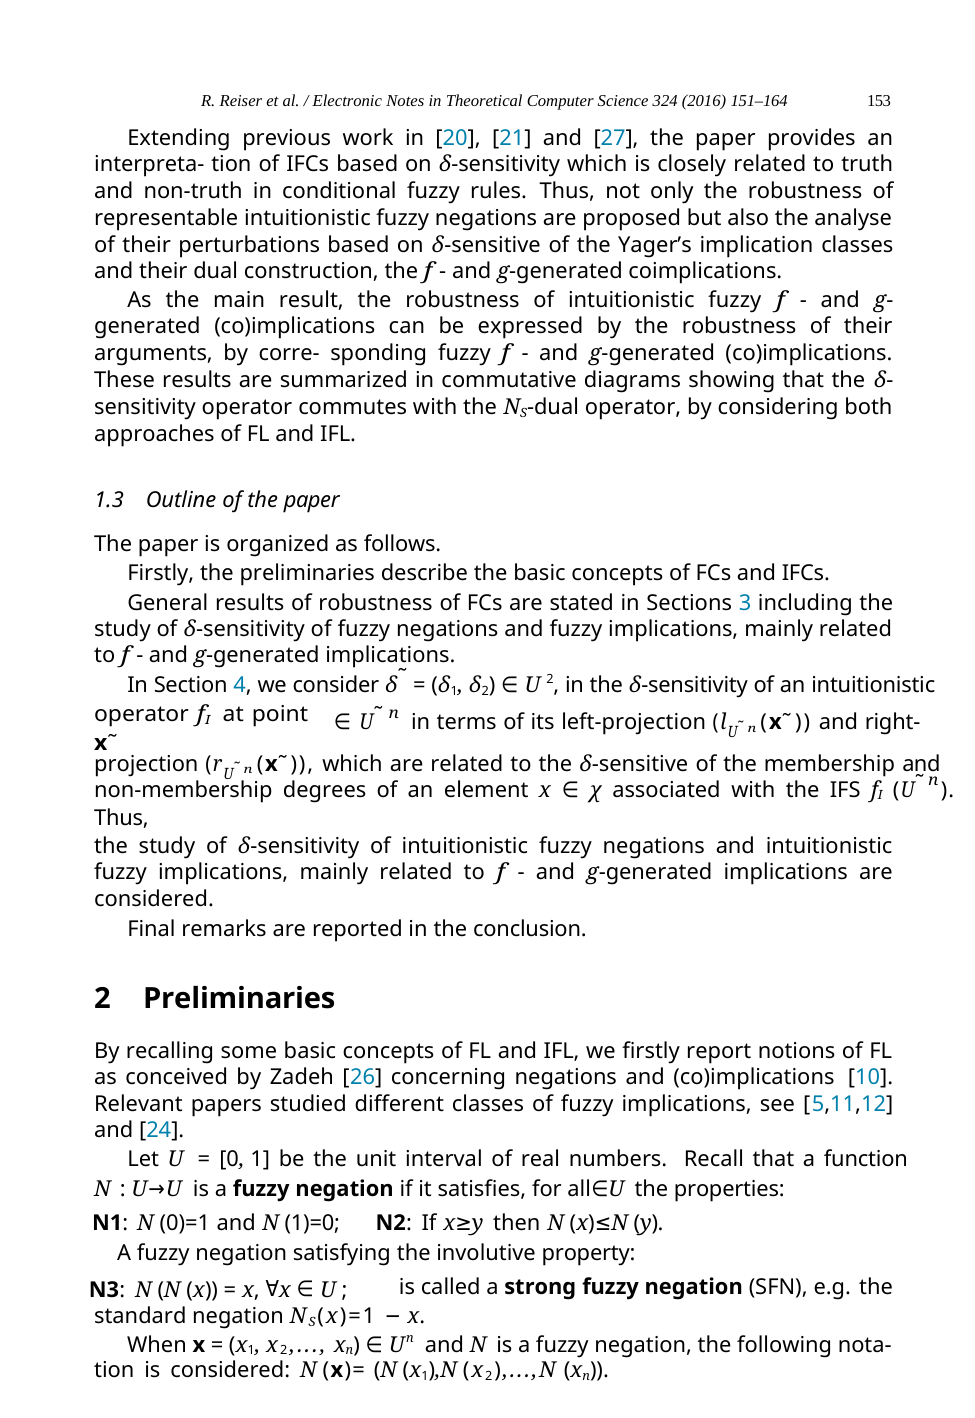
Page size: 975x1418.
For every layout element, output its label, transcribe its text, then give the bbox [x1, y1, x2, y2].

text Extending previous work in [20], [21] and [27], the paper provides an interpreta- tion of IFCs based on δ-sensitivity which is closely related to truth and non-truth in conditional fuzzy rules. Thus, not only the robustness of representable intuitionistic fuzzy negations are proposed but also the analyse of their perturbations based on δ-sensitive of the Yager’s implication classes and their dual construction, the f - and g-generated coimplications. [94, 124, 893, 285]
list Outline of the paper [94, 484, 954, 513]
text the study of δ-sensitivity of intuitionistic fuzzy negations and intuitionistic fuzzy implications, mainly related to f - and g-generated implications are considered. [94, 832, 893, 912]
text N : U→U is a fuzzy negation if it satisfies, for all∈U the properties: [94, 1173, 954, 1202]
text N3: N (N (x)) = x, ∀x ∈ U ; is called a strong fuzzy negation (SFN), e.g. the standard negation NS(x)=1 − x. [89, 1268, 893, 1330]
text non-membership degrees of an element x ∈ χ associated with the IFS fI (U˜n). Thus, [94, 774, 954, 831]
text projection (rU˜n (x˜)), which are related to the δ-sensitive of the membership and [301, 756, 954, 774]
text In Section 4, we consider δ˜ = (δ1, δ2) ∈ U 2, in the δ-sensitivity of an intuitionistic [127, 669, 954, 699]
text General results of robustness of FCs are stated in Sections 3 including the study of δ-sensitivity of fuzzy negations and fuzzy implications, mainly related to f - and g-generated implications. [94, 589, 893, 669]
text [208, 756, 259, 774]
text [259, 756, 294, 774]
text Firstly, the preliminaries describe the basic concepts of FCs and IFCs. [127, 557, 954, 587]
text The paper is organized as follows. [94, 527, 954, 557]
text When x = (x1, x2,..., xn) ∈ Un and N is a fuzzy negation, the following nota- tion is considered: N (x)= (N (x1),N (x2),...,N (xn)). [94, 1331, 893, 1384]
text N1: N (0)=1 and N (1)=0; N2: If x≥y then N (x)≤N (y). [64, 1206, 691, 1236]
text As the main result, the robustness of intuitionistic fuzzy f - and g-generated (co)implications can be expressed by the robustness of their arguments, by corre- sponding fuzzy f - and g-generated (co)implications. These results are summarized in commutative diagrams showing that the δ-sensitivity operator commutes with the NS-dual operator, by considering both approaches of FL and IFL. [94, 286, 893, 447]
text A fuzzy negation satisfying the involutive property: [64, 1237, 688, 1267]
text operator fI at point x˜ [94, 699, 321, 756]
text By recalling some basic concepts of FL and IFL, we firstly report notions of FL as conceived by Zadeh [26] concerning negations and (co)implications [10]. Relevant papers studied different classes of fuzzy implications, see [5,11,12] and [24]. [94, 1037, 893, 1144]
text Let U = [0, 1] be the unit interval of real numbers. Recall that a function [127, 1144, 954, 1173]
text ∈ U˜n in terms of its left-projection (lU˜n (x˜)) and right- [334, 699, 954, 737]
text Final remarks are reported in the conclusion. [127, 912, 954, 943]
subtitle Preliminaries [94, 977, 954, 1017]
